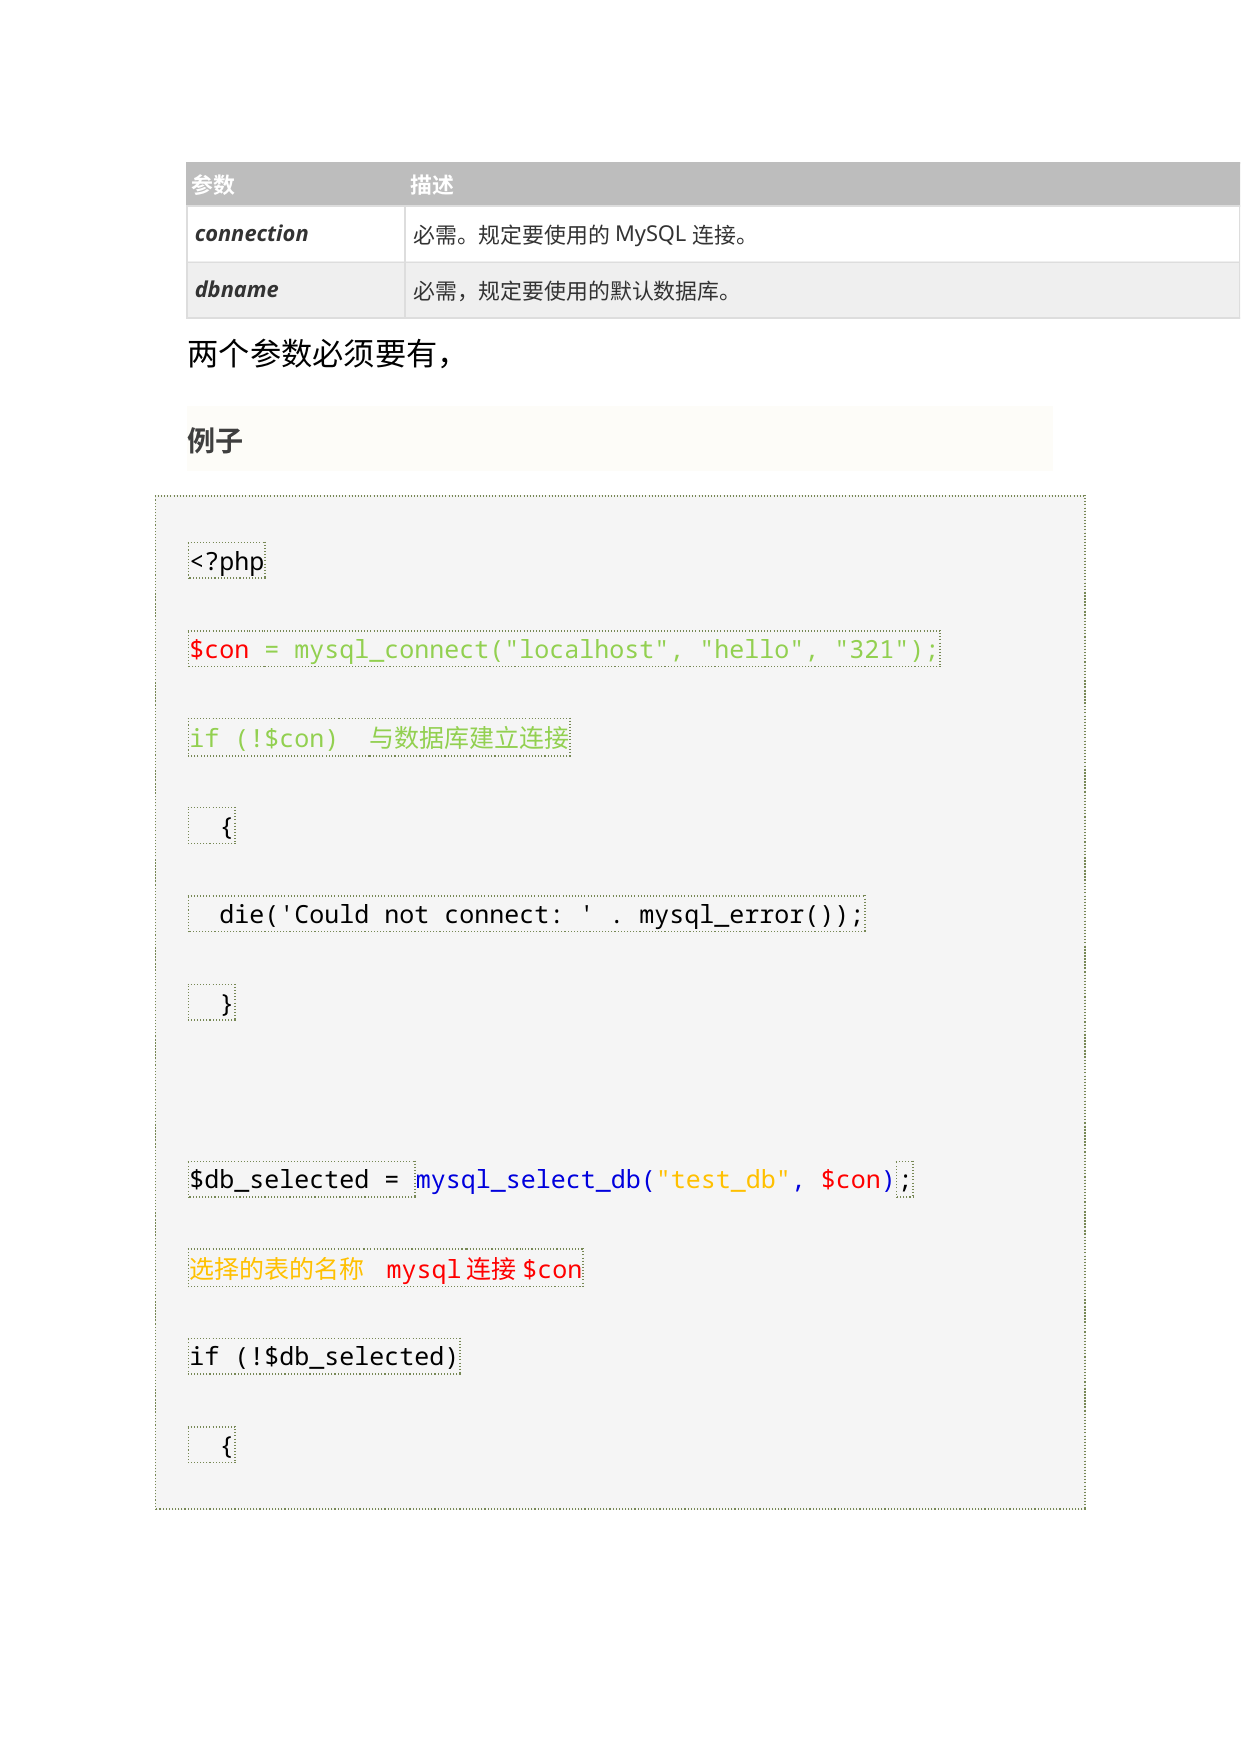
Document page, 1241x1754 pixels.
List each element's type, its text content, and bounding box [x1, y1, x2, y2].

subtitle 例子 [187, 406, 1053, 471]
text { [155, 1379, 1086, 1510]
table_cell dbname [188, 263, 404, 317]
text if (!$con) 与数据库建立连接 [155, 672, 1086, 760]
table_cell 必需。规定要使用的 MySQL 连接。 [406, 207, 1239, 261]
text $db_selected = mysql_select_db("test_db", $con); [155, 1114, 1086, 1202]
text } [155, 937, 1086, 1026]
text 两个参数必须要有， [187, 319, 1053, 384]
table_header 描述 [406, 164, 1239, 205]
table_header 参数 [188, 164, 404, 205]
table_cell 必需，规定要使用的默认数据库。 [406, 263, 1239, 317]
text die('Could not connect: ' . mysql_error()); [155, 849, 1086, 937]
text 选择的表的名称 mysql连接 $con [155, 1202, 1086, 1291]
text $con = mysql_connect("localhost", "hello", "321"); [155, 583, 1086, 672]
text <?php [155, 495, 1086, 583]
text if (!$db_selected) [155, 1291, 1086, 1379]
text { [155, 760, 1086, 849]
table_cell connection [188, 207, 404, 261]
